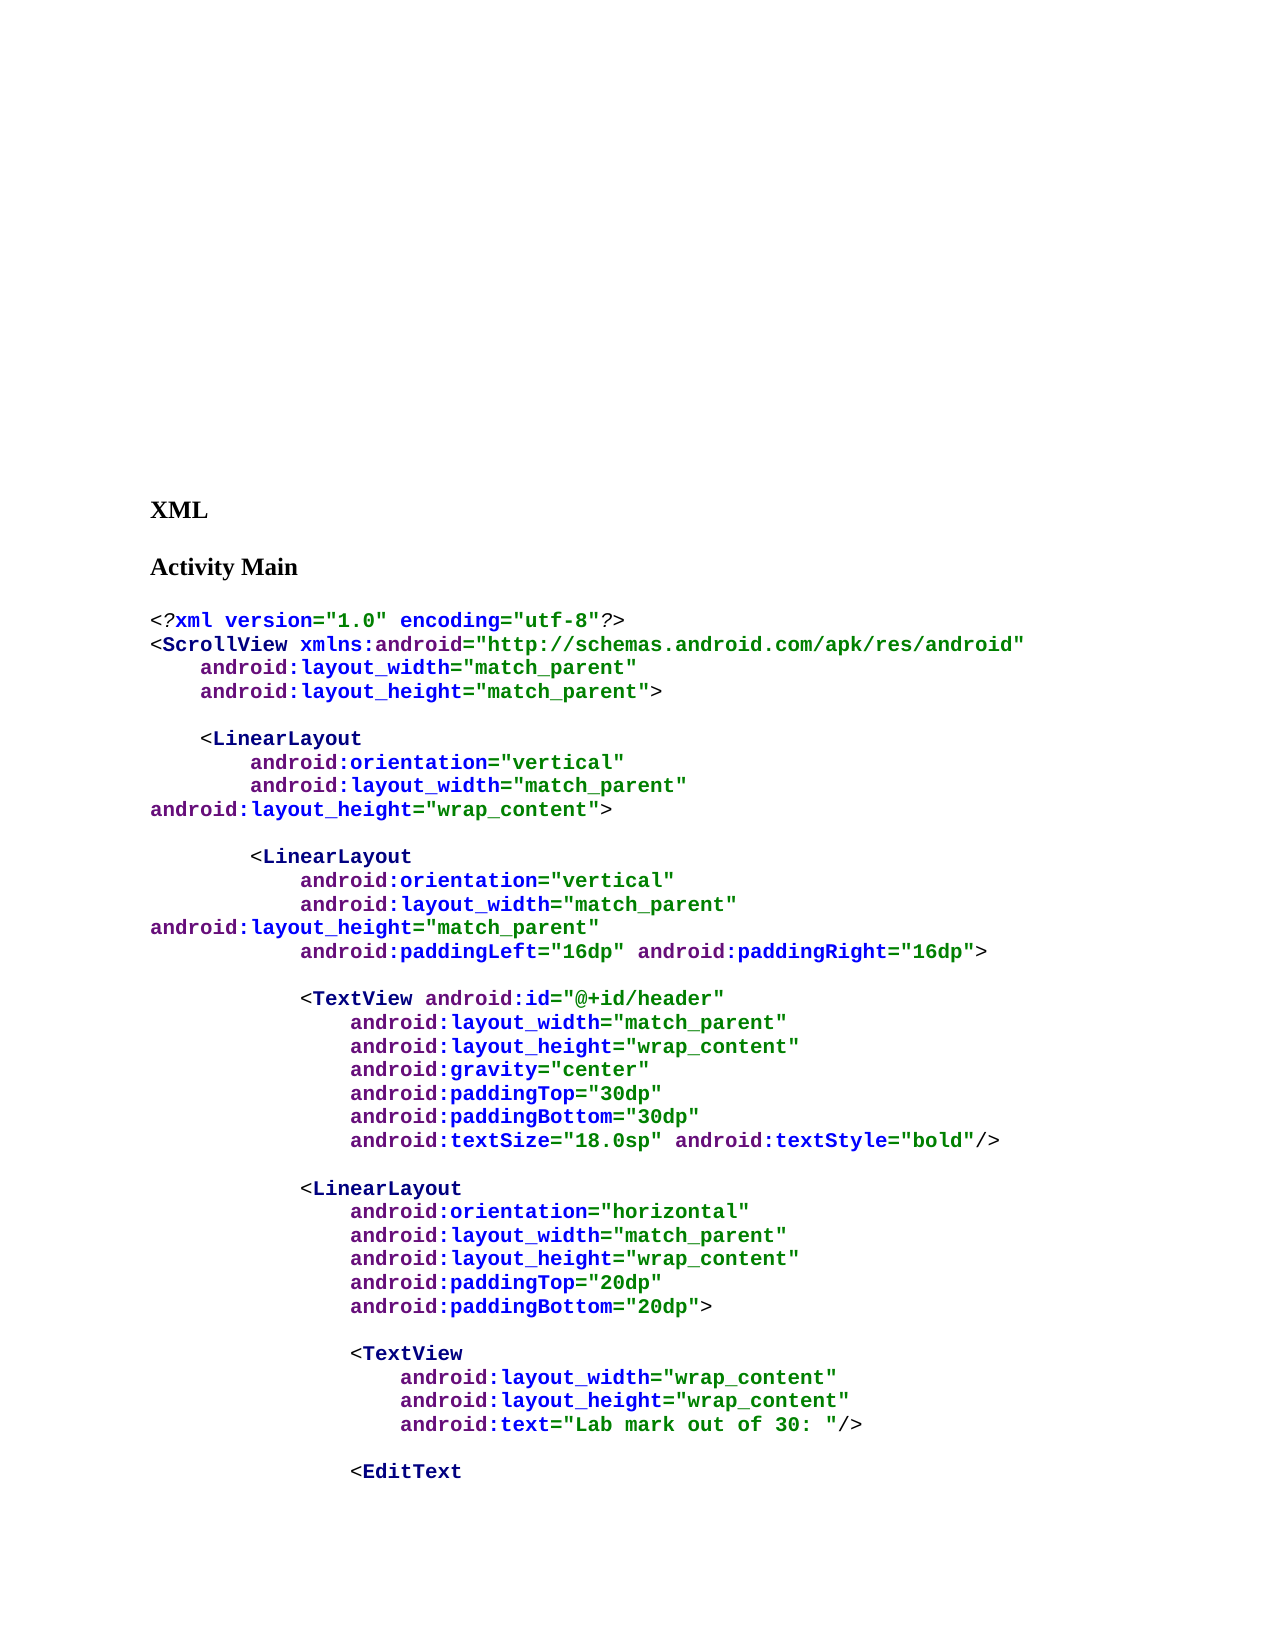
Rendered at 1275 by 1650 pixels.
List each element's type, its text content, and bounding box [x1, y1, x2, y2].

text XML [150, 495, 1125, 524]
text Activity Main [150, 552, 1125, 581]
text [150, 610, 1125, 1485]
